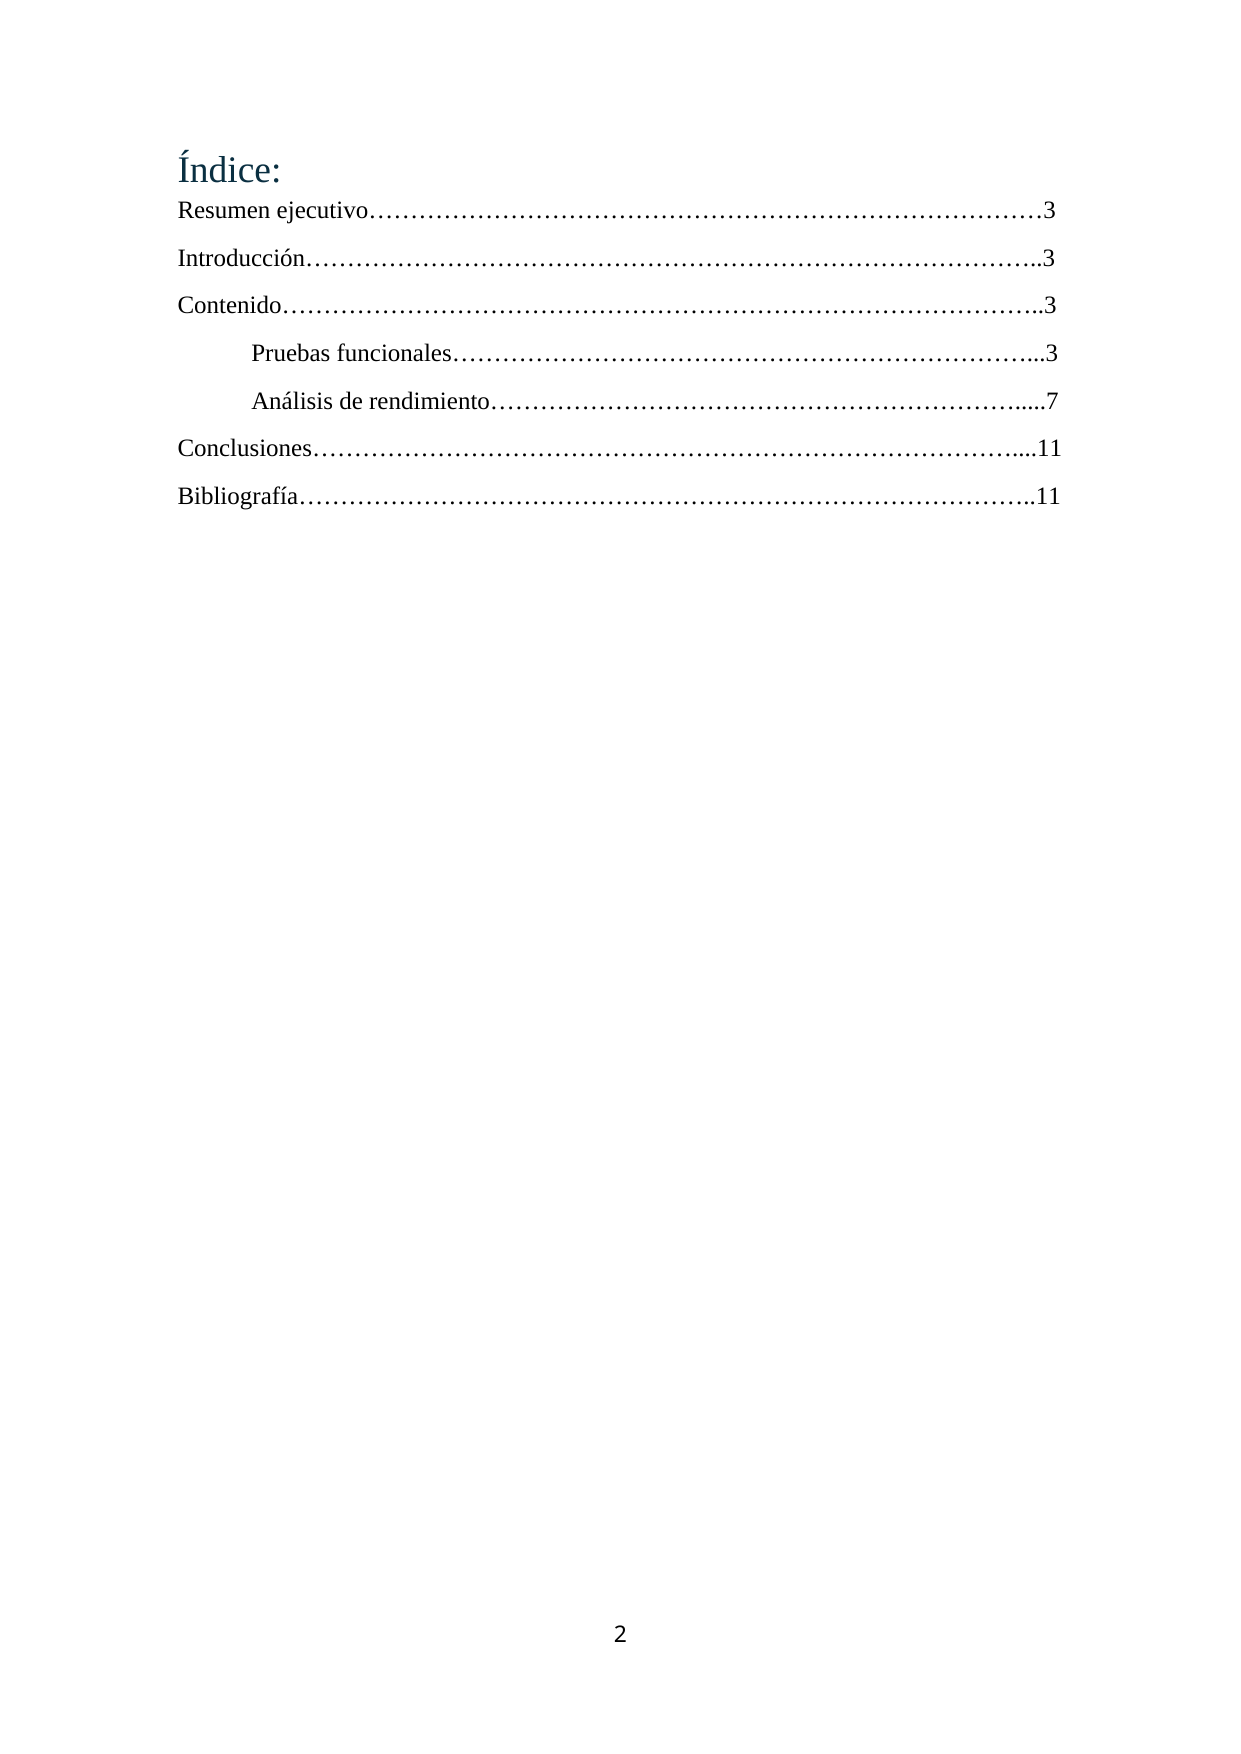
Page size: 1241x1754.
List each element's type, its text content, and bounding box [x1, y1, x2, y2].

text Conclusiones…………………………………………………………………………....11 [177, 433, 1063, 462]
text Introducción……………………………………………………………………………..3 [177, 243, 1063, 271]
subtitle Índice: [177, 148, 1063, 191]
text Análisis de rendimiento……………………………………………………….....7 [177, 386, 1063, 414]
text Pruebas funcionales……………………………………………………………...3 [177, 338, 1063, 367]
text Resumen ejecutivo………………………………………………………………………3 [177, 195, 1063, 224]
text Contenido………………………………………………………………………………..3 [177, 290, 1063, 319]
text Bibliografía……………………………………………………………………………..11 [177, 481, 1063, 510]
